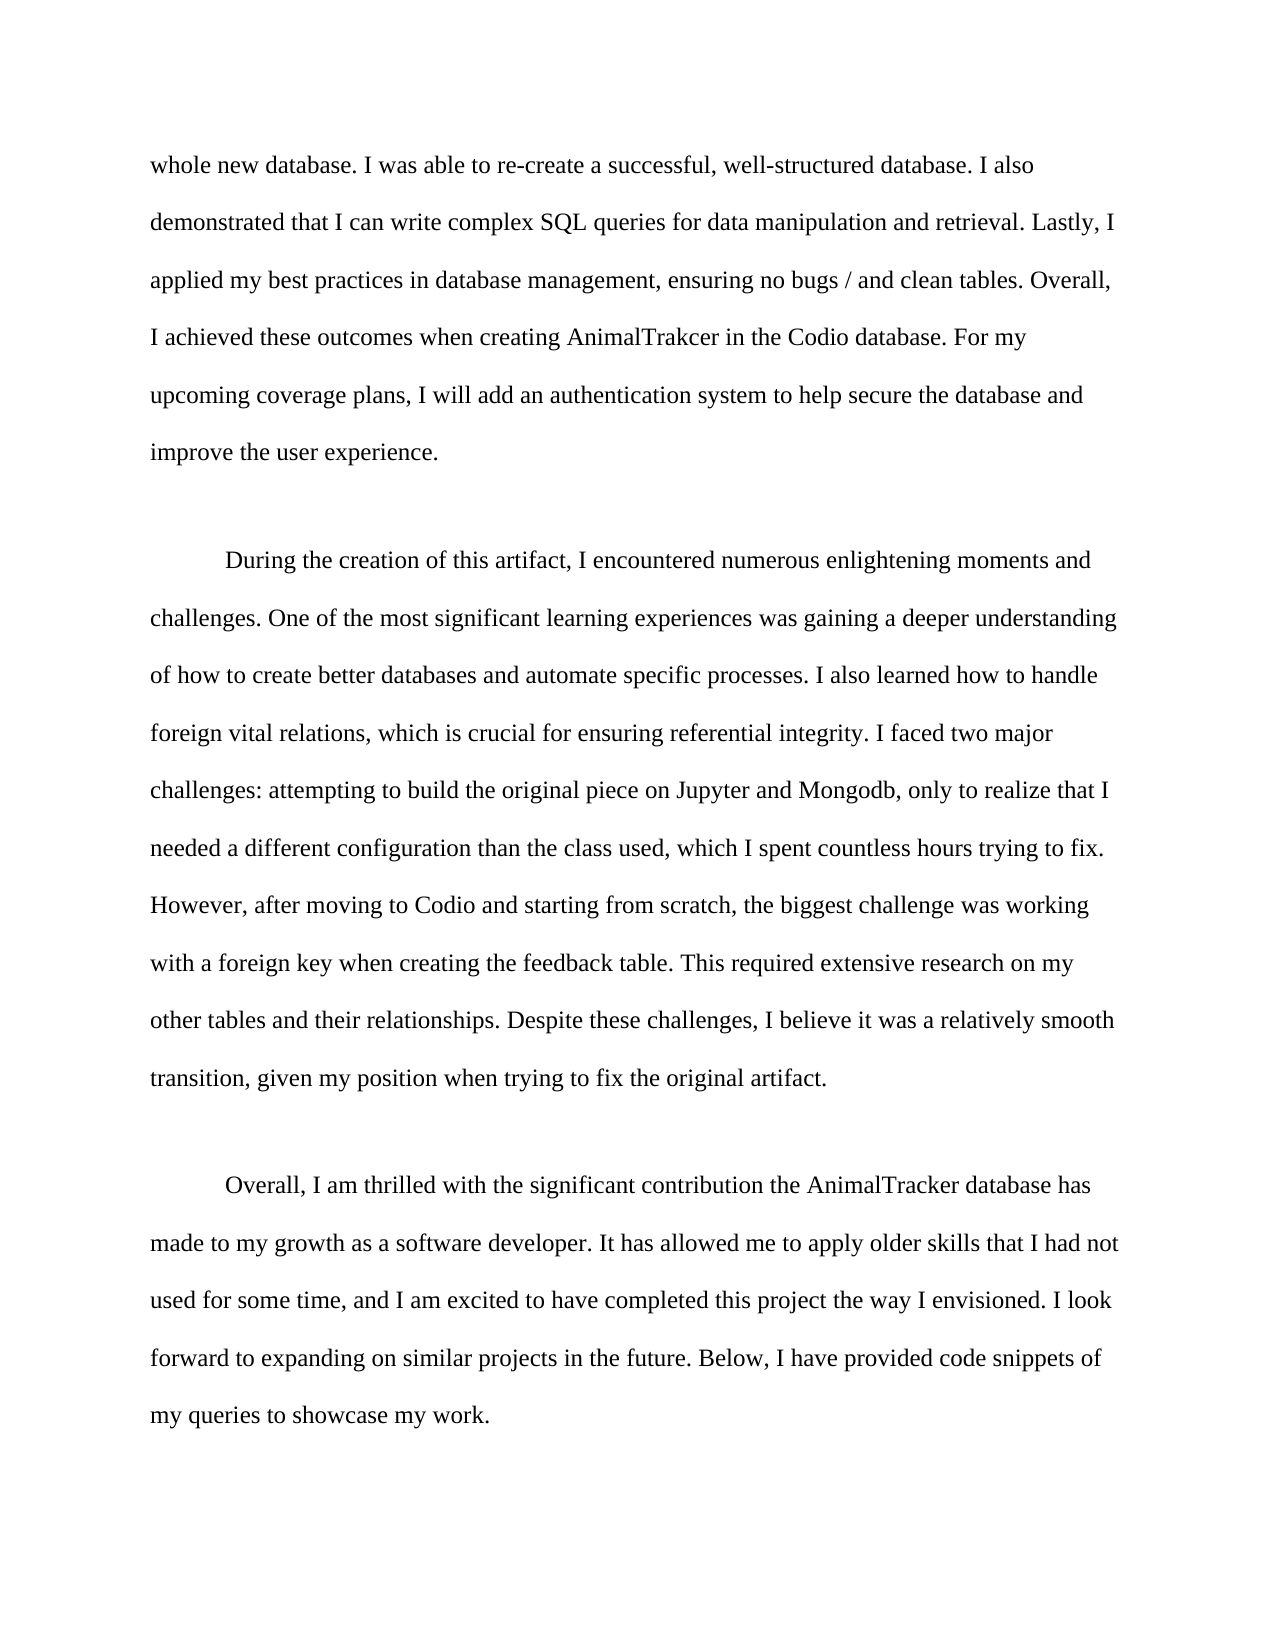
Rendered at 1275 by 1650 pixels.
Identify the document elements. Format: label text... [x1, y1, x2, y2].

text During the creation of this artifact, I encountered numerous enlightening moments and challenges. One of the most significant learning experiences was gaining a deeper understanding of how to create better databases and automate specific processes. I also learned how to handle foreign vital relations, which is crucial for ensuring referential integrity. I faced two major challenges: attempting to build the original piece on Jupyter and Mongodb, only to realize that I needed a different configuration than the class used, which I spent countless hours trying to fix. However, after moving to Codio and starting from scratch, the biggest challenge was working with a foreign key when creating the feedback table. This required extensive research on my other tables and their relationships. Despite these challenges, I believe it was a relatively smooth transition, given my position when trying to fix the original artifact. [150, 545, 1125, 1144]
text Overall, I am thrilled with the significant contribution the AnimalTracker database has made to my growth as a software developer. It has allowed me to apply older skills that I had not used for some time, and I am excited to have completed this project the way I envisioned. I look forward to expanding on similar projects in the future. Below, I have provided code snippets of my queries to showcase my work. [150, 1171, 1125, 1429]
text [150, 150, 1125, 519]
